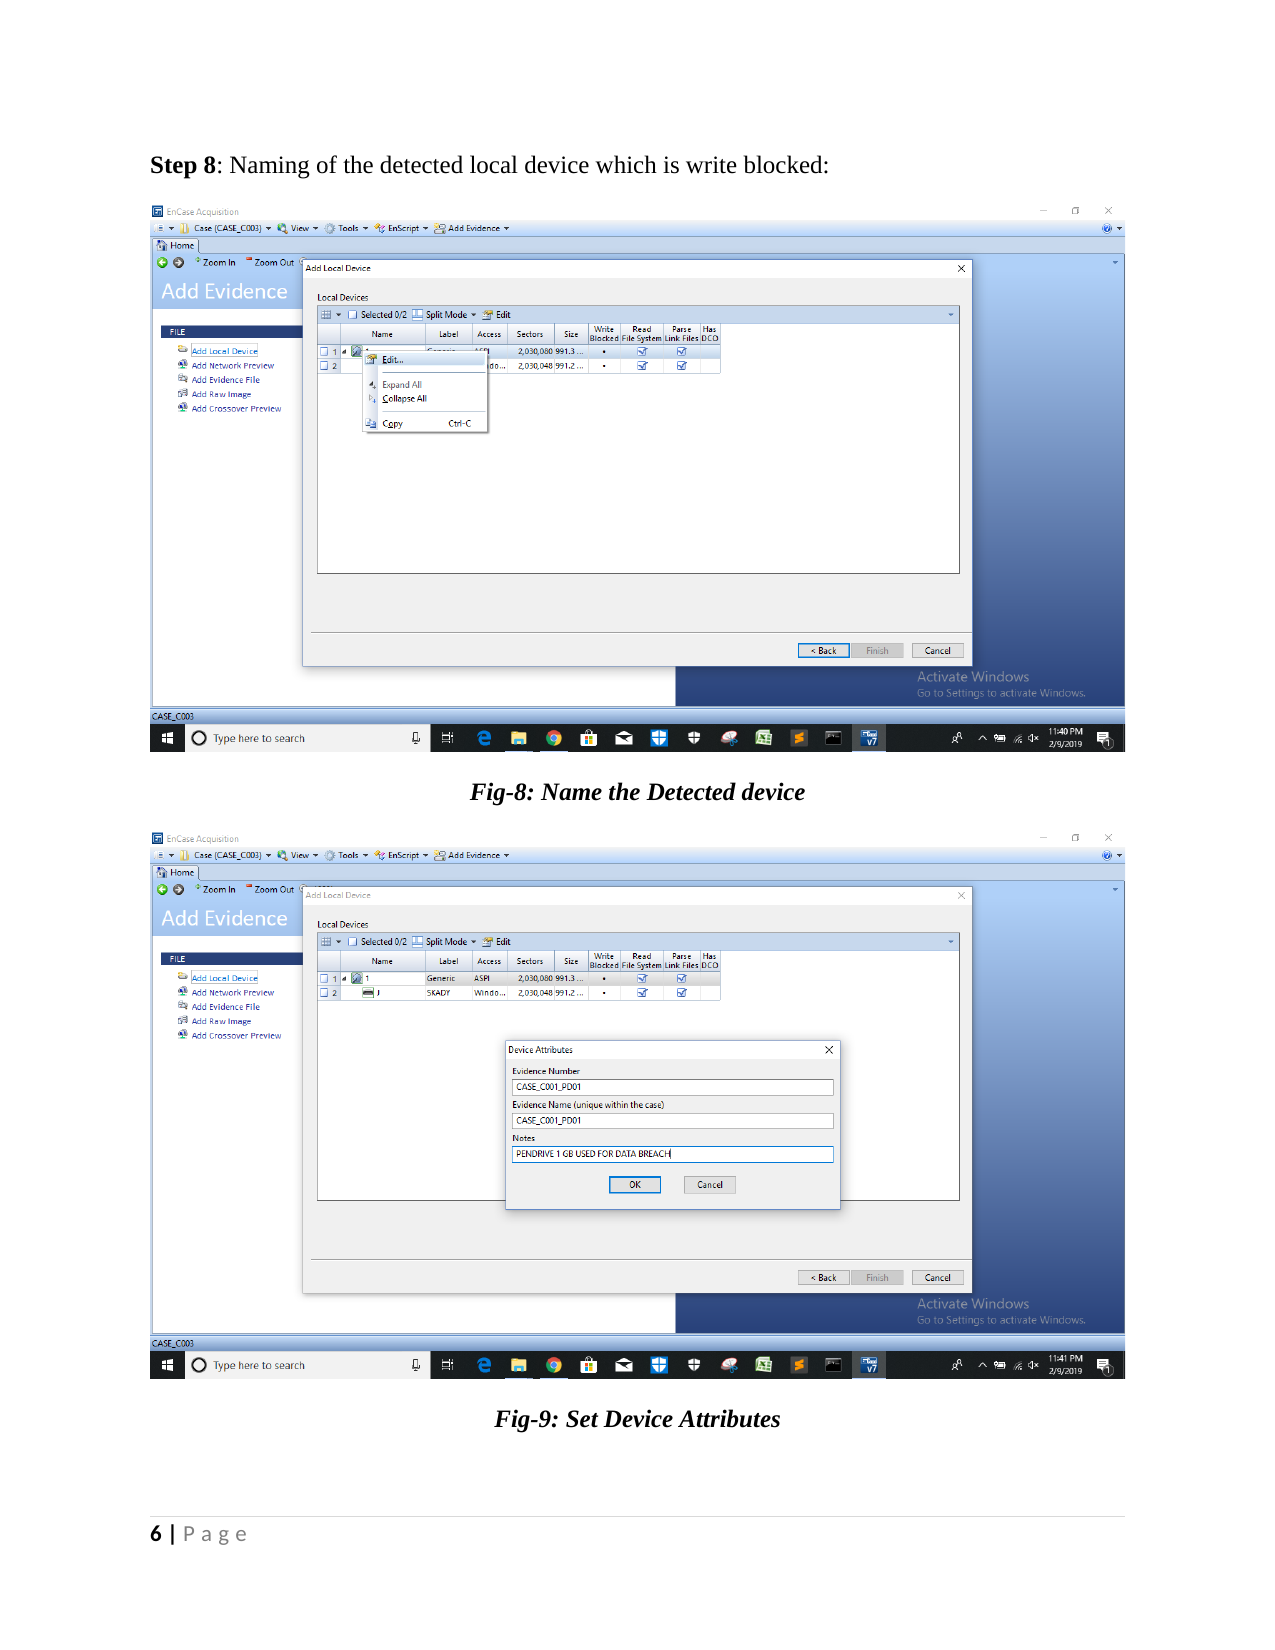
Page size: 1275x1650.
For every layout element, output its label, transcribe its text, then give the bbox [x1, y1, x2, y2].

text Fig-8: Name the Detected device [150, 777, 1125, 806]
text Step 8: Naming of the detected local device which is write blocked: [150, 150, 1125, 179]
picture [150, 203, 1125, 752]
text Fig-9: Set Device Attributes [150, 1404, 1125, 1433]
picture [150, 830, 1125, 1379]
